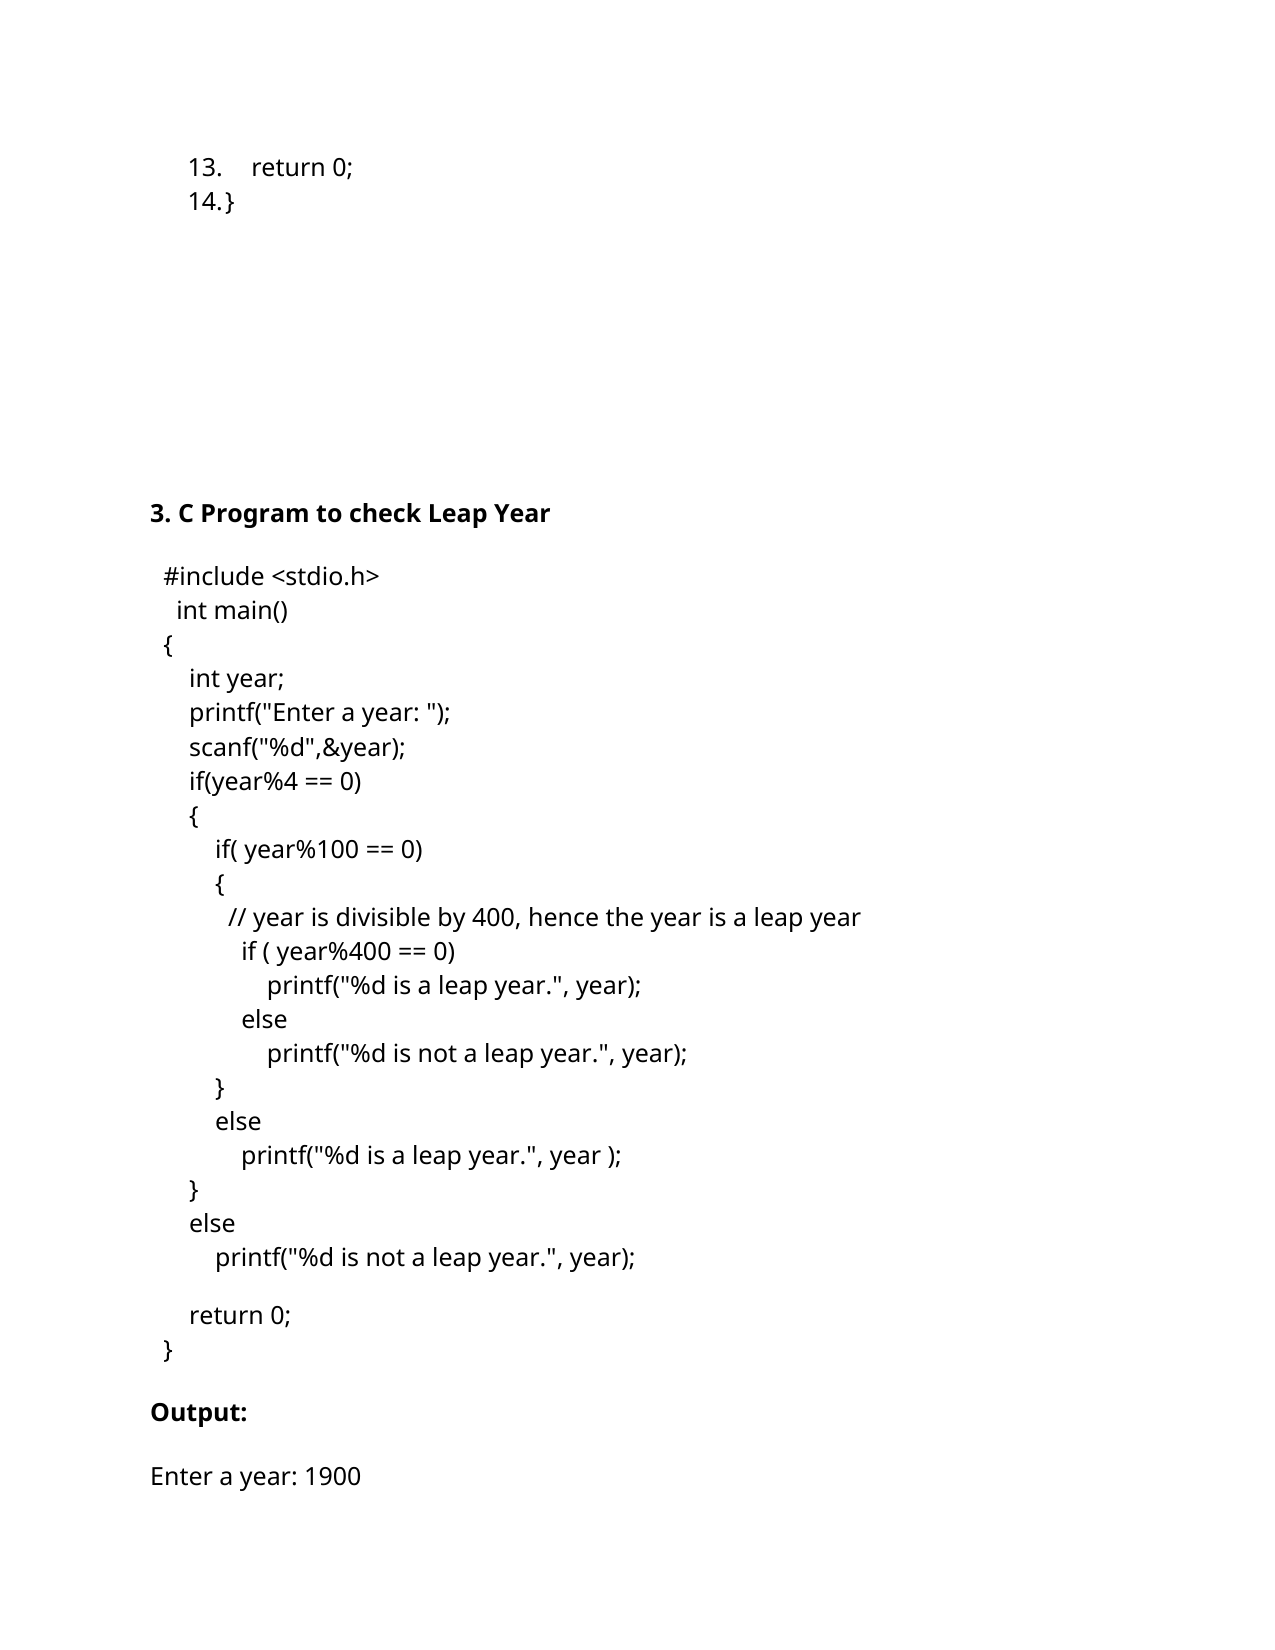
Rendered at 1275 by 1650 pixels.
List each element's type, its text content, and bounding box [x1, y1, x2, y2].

text if(year%4 == 0) [150, 763, 1125, 797]
text { [150, 627, 1125, 661]
text 3. C Program to check Leap Year [150, 496, 1125, 530]
text printf("%d is a leap year.", year ); [150, 1138, 1125, 1172]
text } [150, 1070, 1125, 1104]
text printf("%d is not a leap year.", year); [150, 1240, 1125, 1274]
text Output: [150, 1395, 1125, 1429]
list return 0; [187, 150, 1125, 184]
text else [150, 1104, 1125, 1138]
text } [150, 1172, 1125, 1206]
text int main() [150, 593, 1125, 627]
text printf("Enter a year: "); [150, 695, 1125, 729]
text printf("%d is not a leap year.", year); [150, 1036, 1125, 1070]
text { [150, 865, 1125, 899]
text if( year%100 == 0) [150, 831, 1125, 865]
text return 0; [150, 1298, 1125, 1332]
text Enter a year: 1900 [150, 1458, 1125, 1492]
text #include <stdio.h> [150, 559, 1125, 593]
text scanf("%d",&year); [150, 729, 1125, 763]
text else [150, 1002, 1125, 1036]
text // year is divisible by 400, hence the year is a leap year [150, 899, 1125, 933]
text int year; [150, 661, 1125, 695]
text } [150, 1332, 1125, 1366]
text else [150, 1206, 1125, 1240]
list } [187, 184, 1125, 218]
text printf("%d is a leap year.", year); [150, 968, 1125, 1002]
text { [150, 797, 1125, 831]
text if ( year%400 == 0) [150, 933, 1125, 968]
